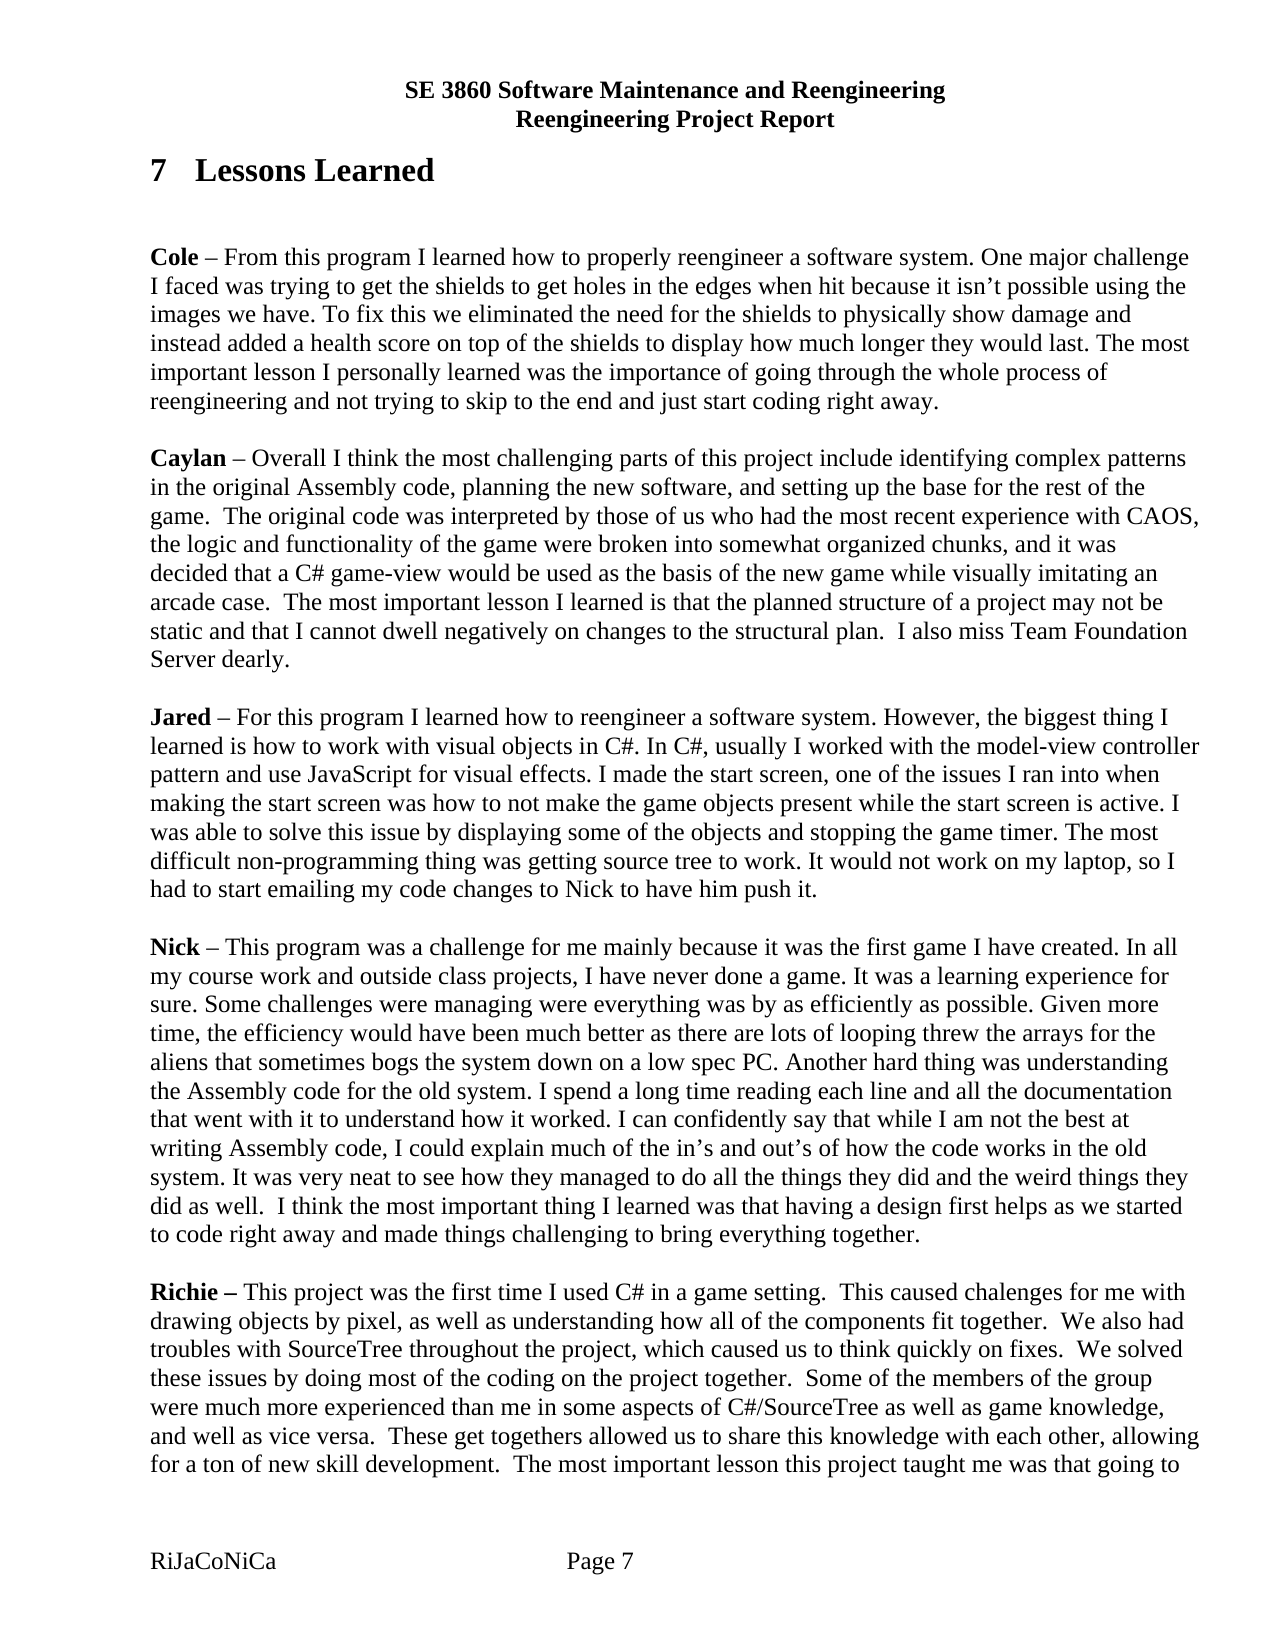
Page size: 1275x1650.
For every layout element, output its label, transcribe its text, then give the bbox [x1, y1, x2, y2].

text Caylan – Overall I think the most challenging parts of this project include identifying complex patterns in the original Assembly code, planning the new software, and setting up the base for the rest of the game. The original code was interpreted by those of us who had the most recent experience with CAOS, the logic and functionality of the game were broken into somewhat organized chunks, and it was decided that a C# game-view would be used as the basis of the new game while visually imitating an arcade case. The most important lesson I learned is that the planned structure of a project may not be static and that I cannot dwell negatively on changes to the structural plan. I also miss Team Foundation Server dearly. [150, 443, 1200, 673]
text Jared – For this program I learned how to reengineer a software system. However, the biggest thing I learned is how to work with visual objects in C#. In C#, usually I worked with the model-view controller pattern and use JavaScript for visual effects. I made the start screen, one of the issues I ran into when making the start screen was how to not make the game objects present while the start screen is active. I was able to solve this issue by displaying some of the objects and stopping the game timer. The most difficult non-programming thing was getting source tree to work. It would not work on my laptop, so I had to start emailing my code changes to Nick to have him push it. [150, 702, 1200, 903]
text Nick – This program was a challenge for me mainly because it was the first game I have created. In all my course work and outside class projects, I have never done a game. It was a learning experience for sure. Some challenges were managing were everything was by as efficiently as possible. Given more time, the efficiency would have been much better as there are lots of looping threw the arrays for the aliens that sometimes bogs the system down on a low spec PC. Another hard thing was understanding the Assembly code for the old system. I spend a long time reading each line and all the documentation that went with it to understand how it worked. I can confidently say that while I am not the best at writing Assembly code, I could explain much of the in’s and out’s of how the code works in the old system. It was very neat to see how they managed to do all the things they did and the weird things they did as well. I think the most important thing I learned was that having a design first helps as we started to code right away and made things challenging to bring everything together. [150, 932, 1200, 1248]
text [150, 1277, 1200, 1478]
text Cole – From this program I learned how to properly reengineer a software system. One major challenge I faced was trying to get the shields to get holes in the edges when hit because it isn’t possible using the images we have. To fix this we eliminated the need for the shields to physically show damage and instead added a health score on top of the shields to display how much longer they would last. The most important lesson I personally learned was the importance of going through the whole process of reengineering and not trying to skip to the end and just start coding right away. [150, 242, 1200, 414]
subtitle Lessons Learned [150, 150, 1200, 188]
